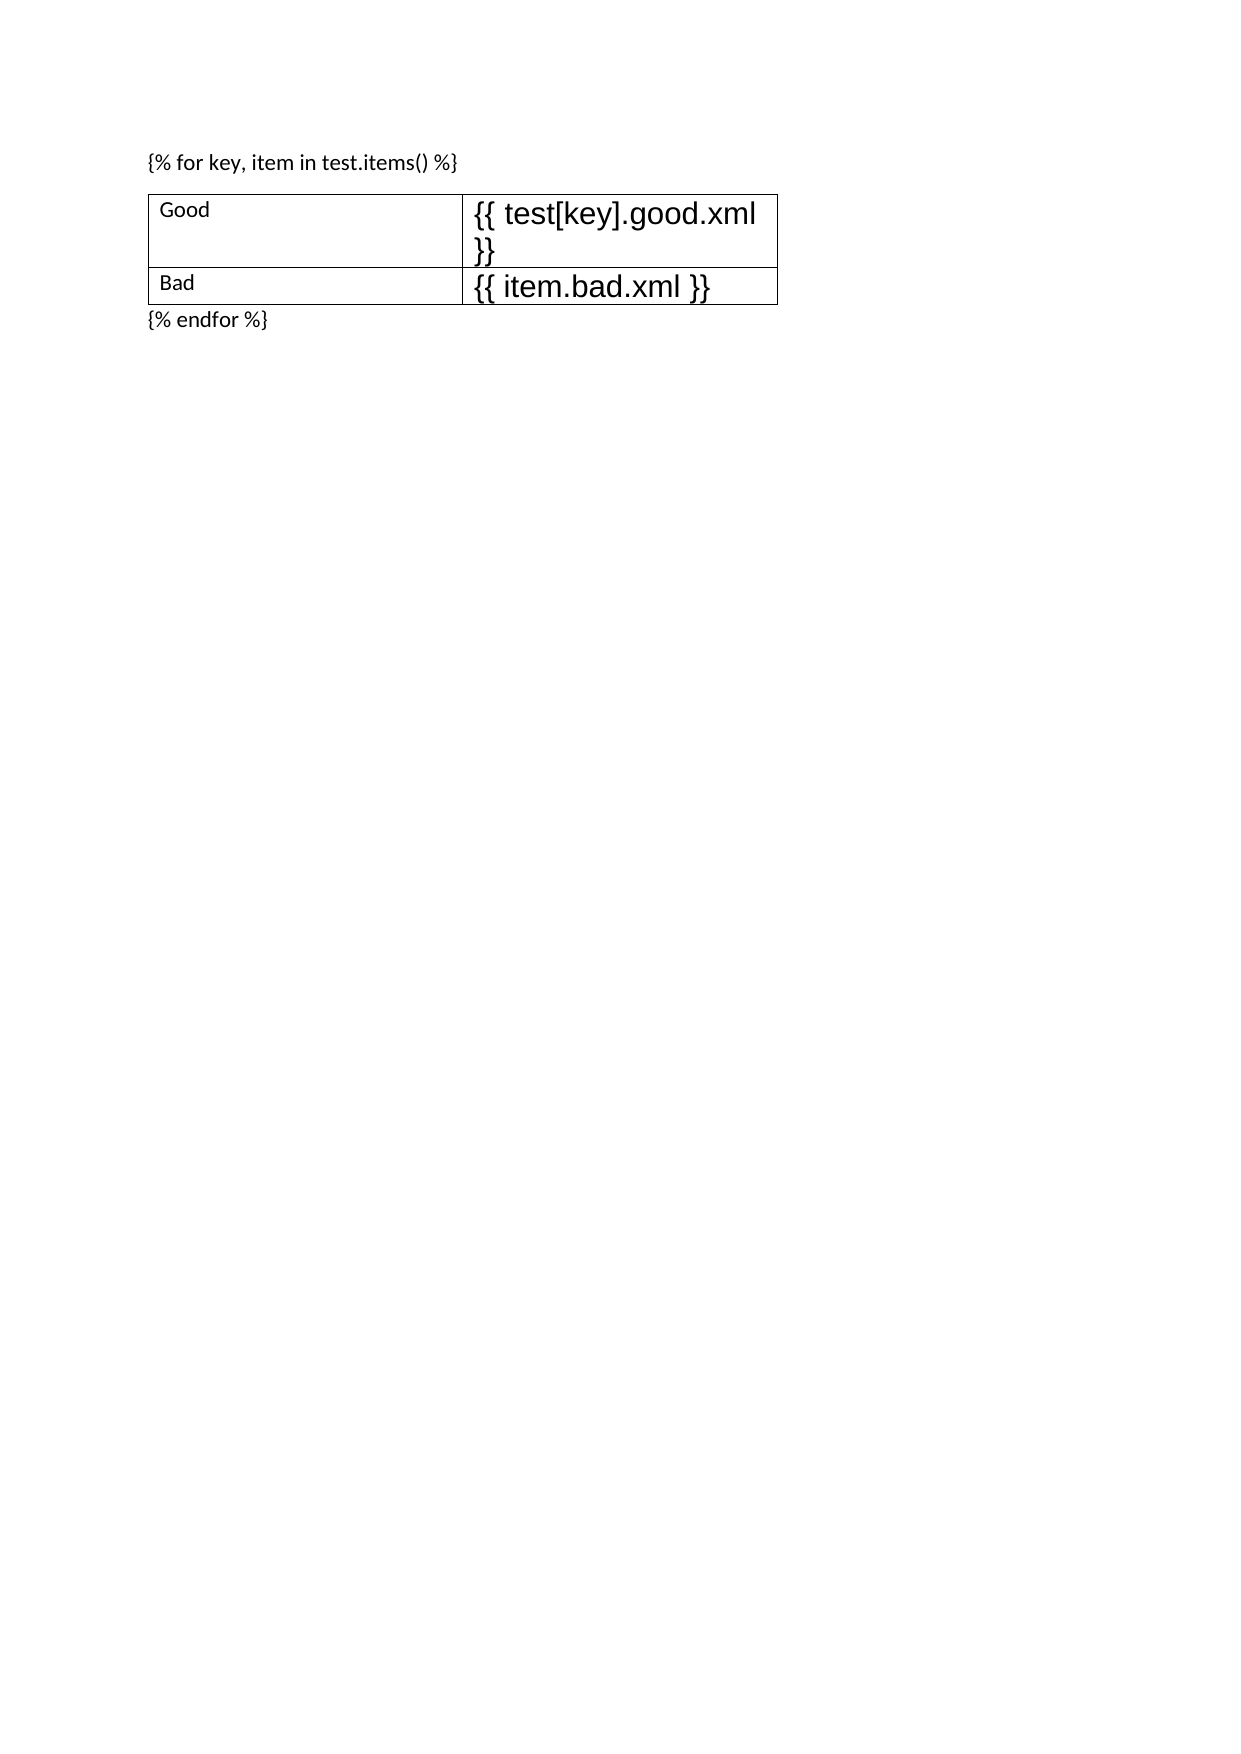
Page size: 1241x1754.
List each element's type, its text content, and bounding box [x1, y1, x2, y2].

table_cell {{ item.bad.xml }} [463, 268, 777, 304]
table_header {{ test[key].good.xml }} [463, 195, 777, 267]
table_header Good [149, 195, 462, 267]
table_cell Bad [149, 268, 462, 304]
text {% for key, item in test.items() %} [148, 148, 1093, 176]
text {% endfor %} [148, 305, 1093, 333]
